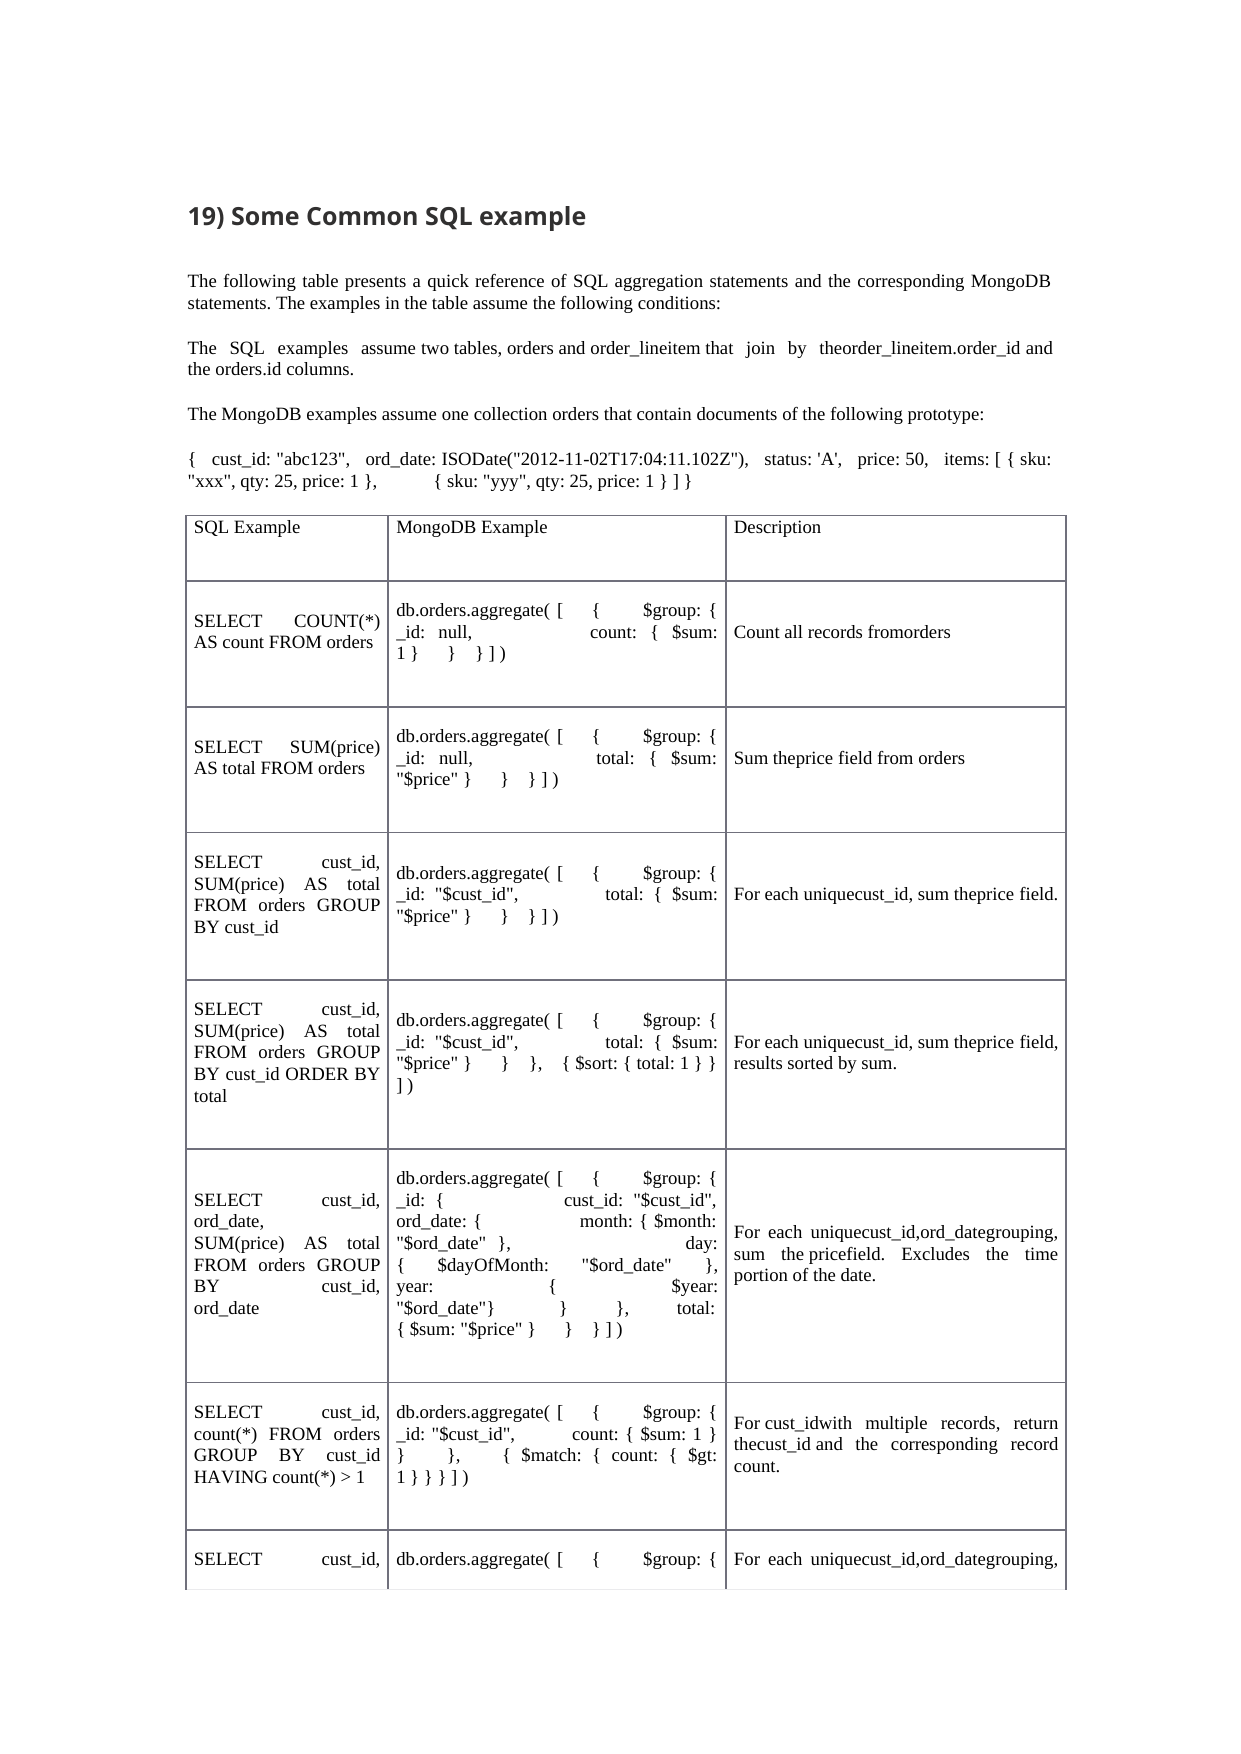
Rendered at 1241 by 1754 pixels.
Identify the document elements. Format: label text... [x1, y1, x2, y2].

table_cell SELECT COUNT(*) AS count FROM orders [187, 582, 387, 706]
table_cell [389, 1531, 725, 1588]
table_cell Count all records fromorders [727, 582, 1065, 706]
table_cell SELECT cust_id, ord_date, SUM(price) AS total FROM orders GROUP BY cust_id, ord_date [187, 1150, 387, 1382]
subtitle The SQL examples assume two tables, orders and order_lineitem that join by theorder_lineitem.order_id and the orders.id columns. [187, 337, 1053, 380]
subtitle { cust_id: "abc123", ord_date: ISODate("2012-11-02T17:04:11.102Z"), status: 'A', price: 50, items: [ { sku: "xxx", qty: 25, price: 1 }, { sku: "yyy", qty: 25, price: 1 } ] } [187, 448, 1053, 491]
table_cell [727, 1531, 1065, 1588]
text 19) Some Common SQL example [187, 195, 1053, 232]
table_cell For each uniquecust_id, sum theprice field. [727, 833, 1065, 979]
table_cell SELECT cust_id, count(*) FROM orders GROUP BY cust_id HAVING count(*) > 1 [187, 1383, 387, 1529]
table_cell db.orders.aggregate( [ { $group: { _id: { cust_id: "$cust_id", ord_date: { month: { $month: "$ord_date" }, day: { $dayOfMonth: "$ord_date" }, year: { $year: "$ord_date"} } }, total: { $sum: "$price" } } } ] ) [389, 1150, 725, 1382]
table_cell For each uniquecust_id,ord_dategrouping, sum the pricefield. Excludes the time portion of the date. [727, 1150, 1065, 1382]
subtitle The MongoDB examples assume one collection orders that contain documents of the following prototype: [187, 403, 1053, 425]
table_cell SELECT cust_id, SUM(price) AS total FROM orders GROUP BY cust_id [187, 833, 387, 979]
table_cell db.orders.aggregate( [ { $group: { _id: null, count: { $sum: 1 } } } ] ) [389, 582, 725, 706]
table_cell Sum theprice field from orders [727, 708, 1065, 832]
table_cell For cust_idwith multiple records, return thecust_id and the corresponding record count. [727, 1383, 1065, 1529]
table_cell db.orders.aggregate( [ { $group: { _id: "$cust_id", total: { $sum: "$price" } } } ] ) [389, 833, 725, 979]
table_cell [187, 1531, 387, 1588]
table_cell SELECT cust_id, SUM(price) AS total FROM orders GROUP BY cust_id ORDER BY total [187, 981, 387, 1148]
table_cell db.orders.aggregate( [ { $group: { _id: "$cust_id", total: { $sum: "$price" } } }, { $sort: { total: 1 } } ] ) [389, 981, 725, 1148]
table_header Description [727, 516, 1065, 580]
table_header SQL Example [187, 516, 387, 580]
table_cell SELECT SUM(price) AS total FROM orders [187, 708, 387, 832]
table_cell db.orders.aggregate( [ { $group: { _id: "$cust_id", count: { $sum: 1 } } }, { $match: { count: { $gt: 1 } } } ] ) [389, 1383, 725, 1529]
table_cell db.orders.aggregate( [ { $group: { _id: null, total: { $sum: "$price" } } } ] ) [389, 708, 725, 832]
subtitle The following table presents a quick reference of SQL aggregation statements and the corresponding MongoDB statements. The examples in the table assume the following conditions: [187, 270, 1053, 313]
table_header MongoDB Example [389, 516, 725, 580]
table_cell For each uniquecust_id, sum theprice field, results sorted by sum. [727, 981, 1065, 1148]
